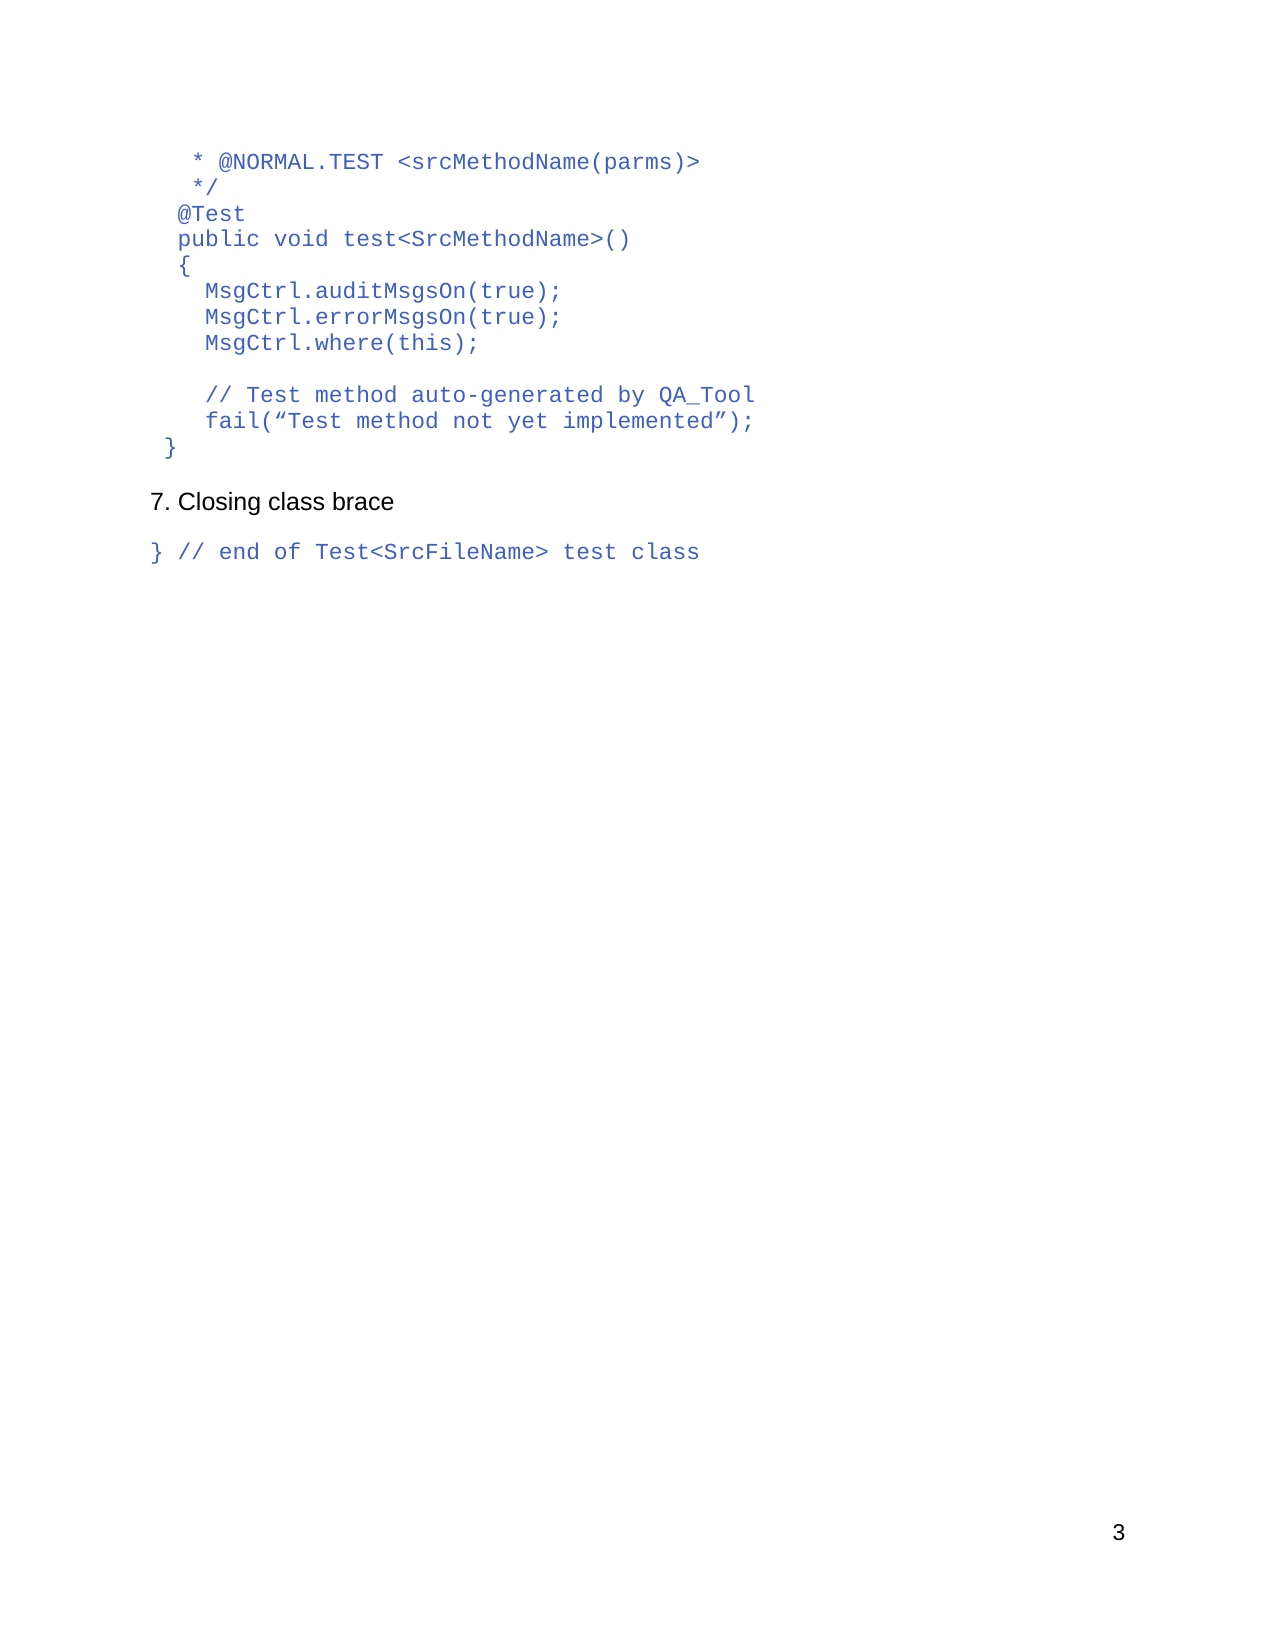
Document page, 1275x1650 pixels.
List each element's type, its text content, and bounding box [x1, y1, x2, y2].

text fail(“Test method not yet implemented”); [150, 410, 1125, 436]
text */ [150, 176, 1125, 202]
text } [150, 436, 1125, 462]
text } // end of Test<SrcFileName> test class [150, 540, 1125, 566]
text MsgCtrl.errorMsgsOn(true); [150, 306, 1125, 332]
text // Test method auto-generated by QA_Tool [150, 384, 1125, 410]
text 7. Closing class brace [150, 487, 1125, 515]
text MsgCtrl.auditMsgsOn(true); [150, 280, 1125, 306]
text public void test<SrcMethodName>() [150, 228, 1125, 254]
text * @NORMAL.TEST <srcMethodName(parms)> [150, 150, 1125, 176]
text { [150, 254, 1125, 280]
text MsgCtrl.where(this); [150, 332, 1125, 357]
text @Test [150, 202, 1125, 228]
